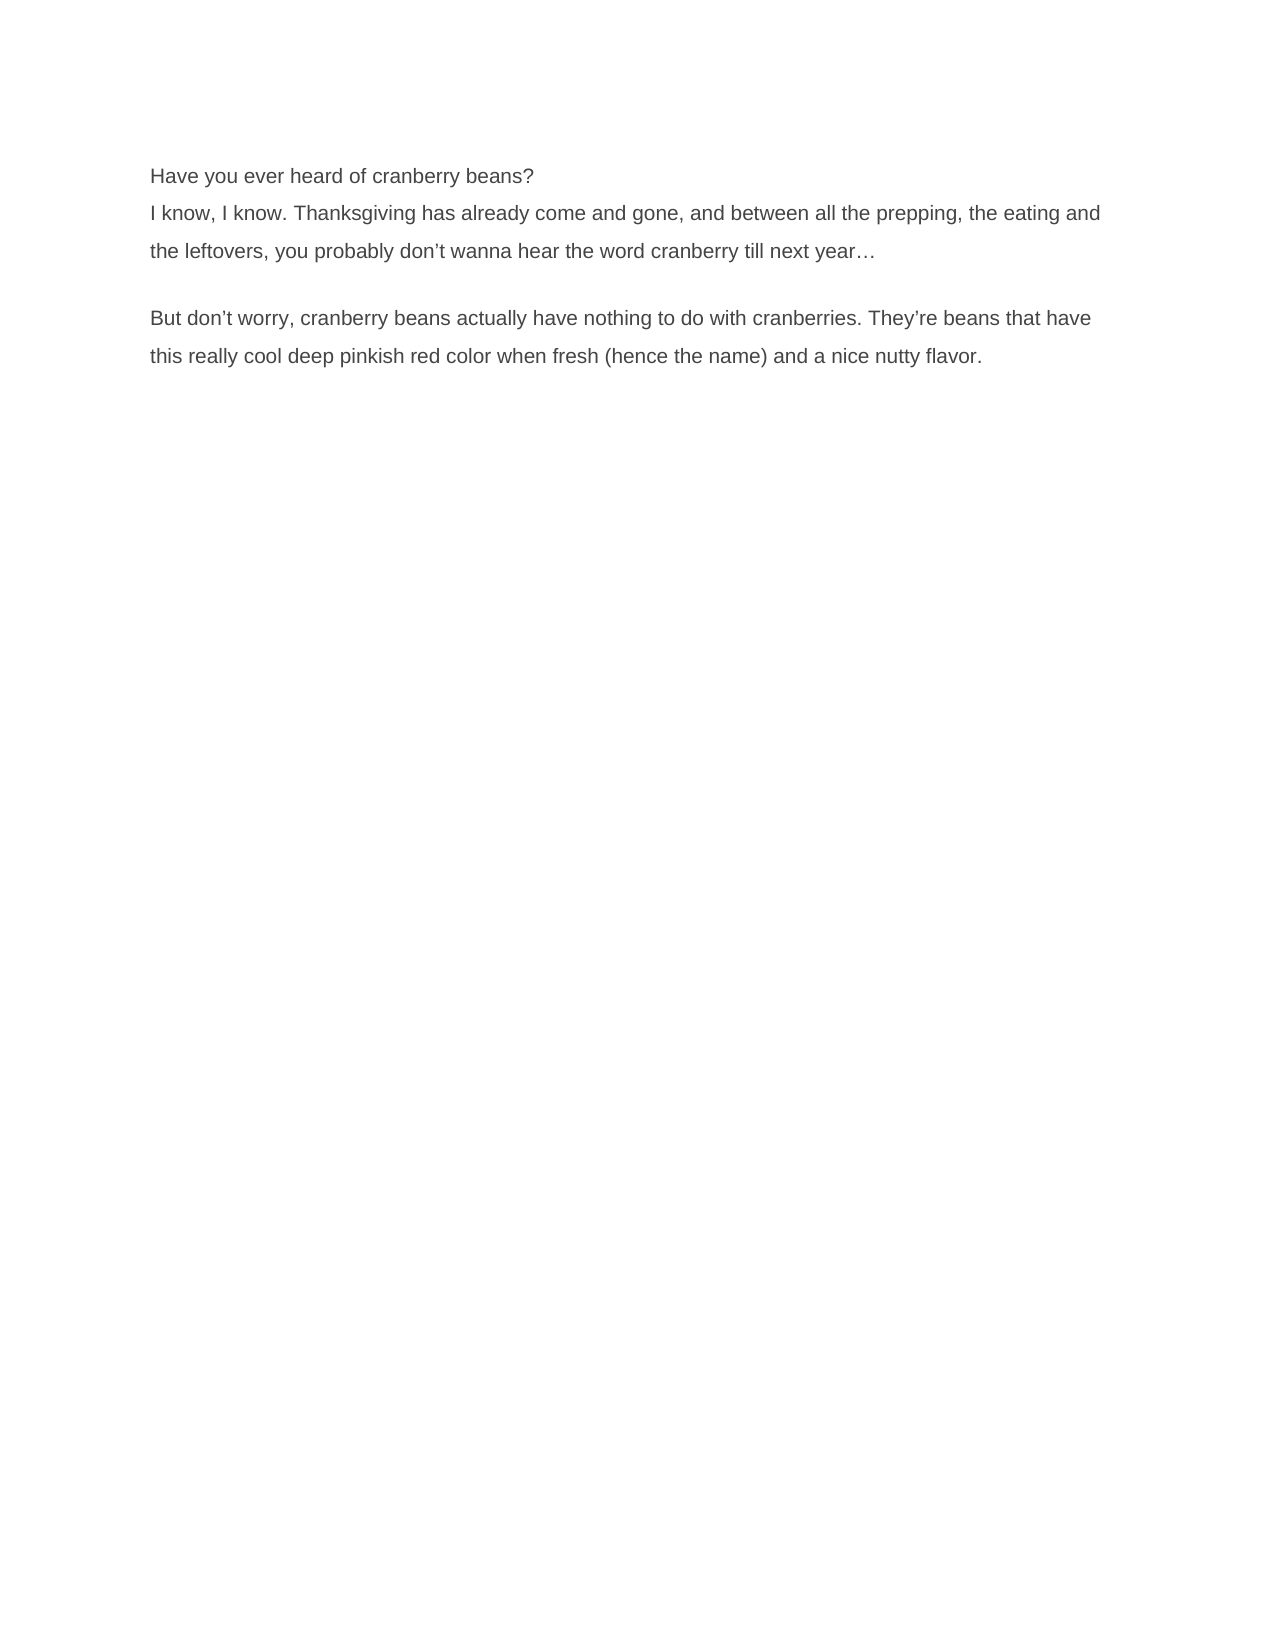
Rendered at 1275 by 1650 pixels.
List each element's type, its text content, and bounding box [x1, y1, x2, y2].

text I know, I know. Thanksgiving has already come and gone, and between all the prepping, the eating and the leftovers, you probably don’t wanna hear the word cranberry till next year… [150, 187, 1125, 262]
text But don’t worry, cranberry beans actually have nothing to do with cranberries. They’re beans that have this really cool deep pinkish red color when fresh (hence the name) and a nice nutty flavor. [150, 292, 1125, 367]
text Have you ever heard of cranberry beans? [150, 150, 1125, 187]
